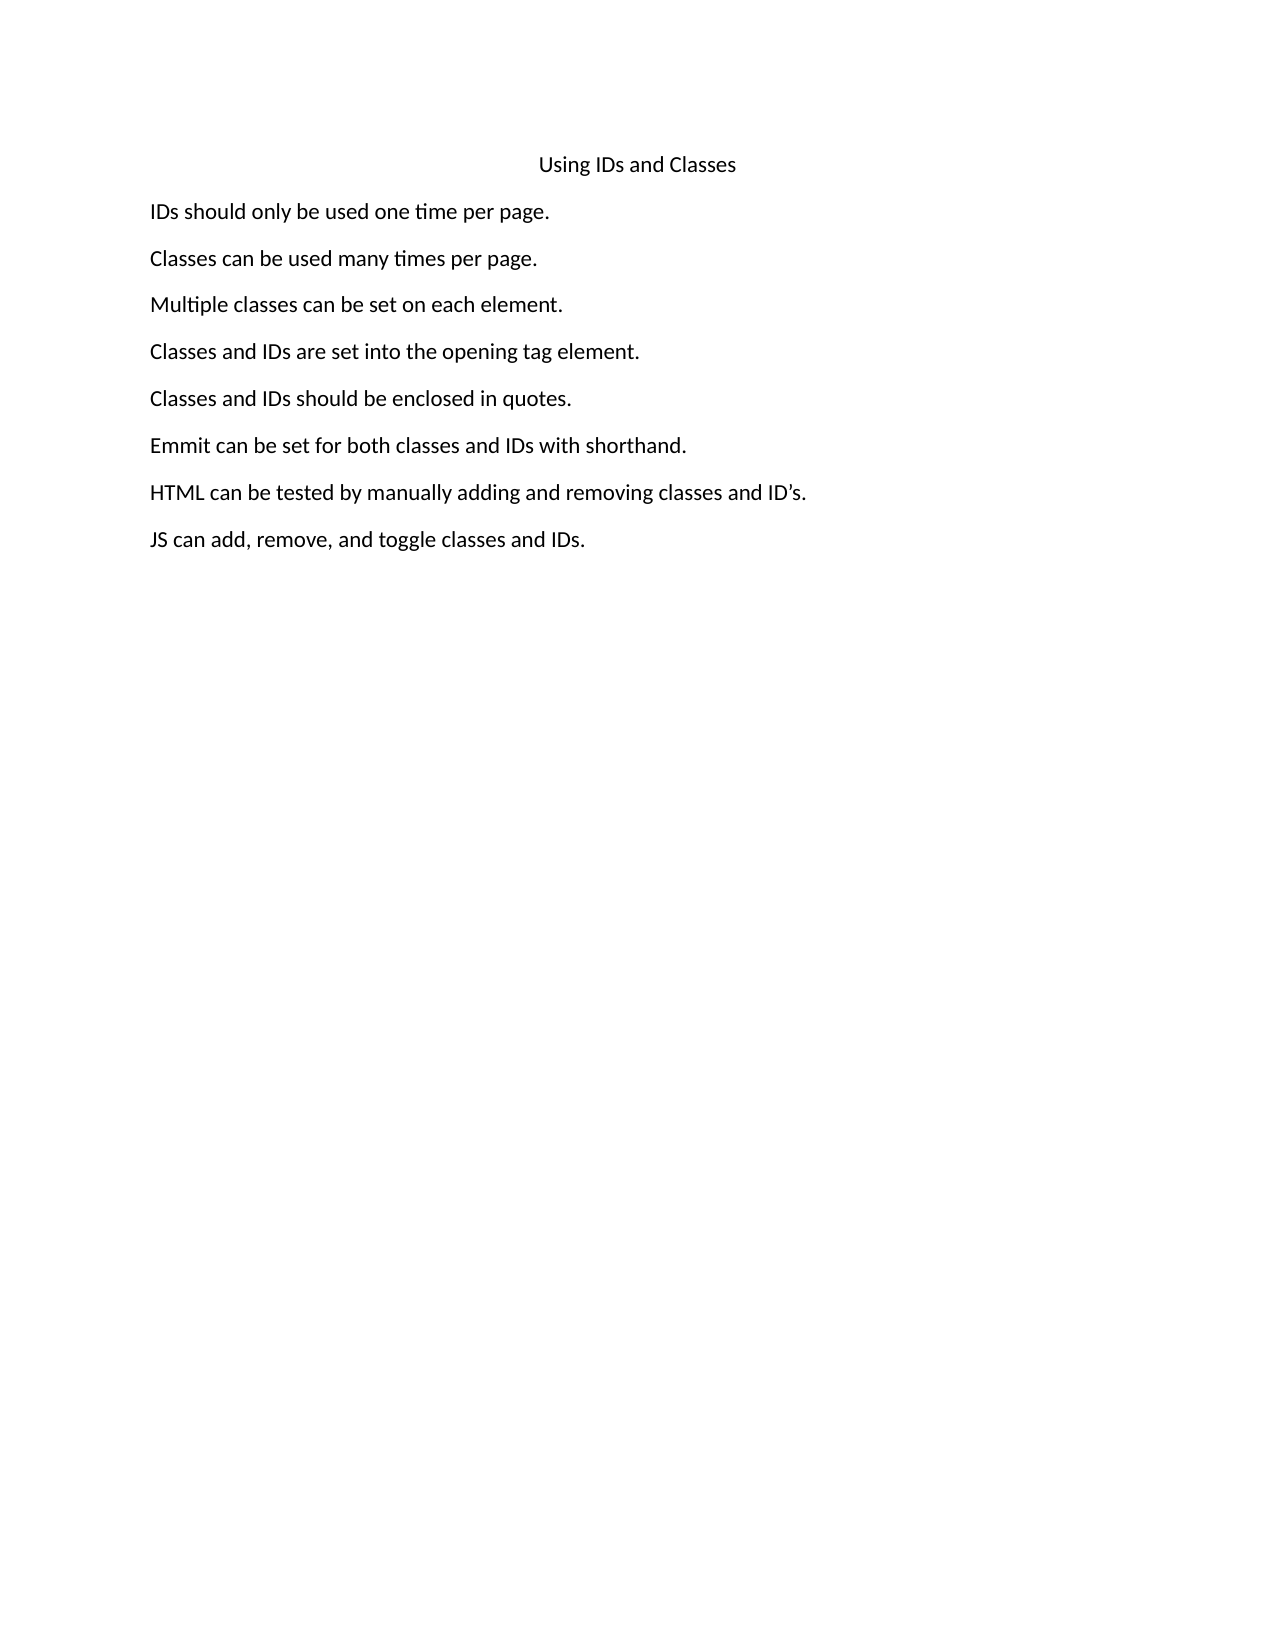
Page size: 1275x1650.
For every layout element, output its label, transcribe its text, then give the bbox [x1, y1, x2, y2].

text Emmit can be set for both classes and IDs with shorthand. [150, 431, 1125, 459]
text Classes and IDs should be enclosed in quotes. [150, 384, 1125, 412]
text JS can add, remove, and toggle classes and IDs. [150, 525, 1125, 553]
text Using IDs and Classes [150, 150, 1125, 178]
text Classes and IDs are set into the opening tag element. [150, 337, 1125, 366]
text HTML can be tested by manually adding and removing classes and ID’s. [150, 478, 1125, 506]
text IDs should only be used one time per page. [150, 197, 1125, 225]
text Multiple classes can be set on each element. [150, 291, 1125, 319]
text Classes can be used many times per page. [150, 244, 1125, 272]
